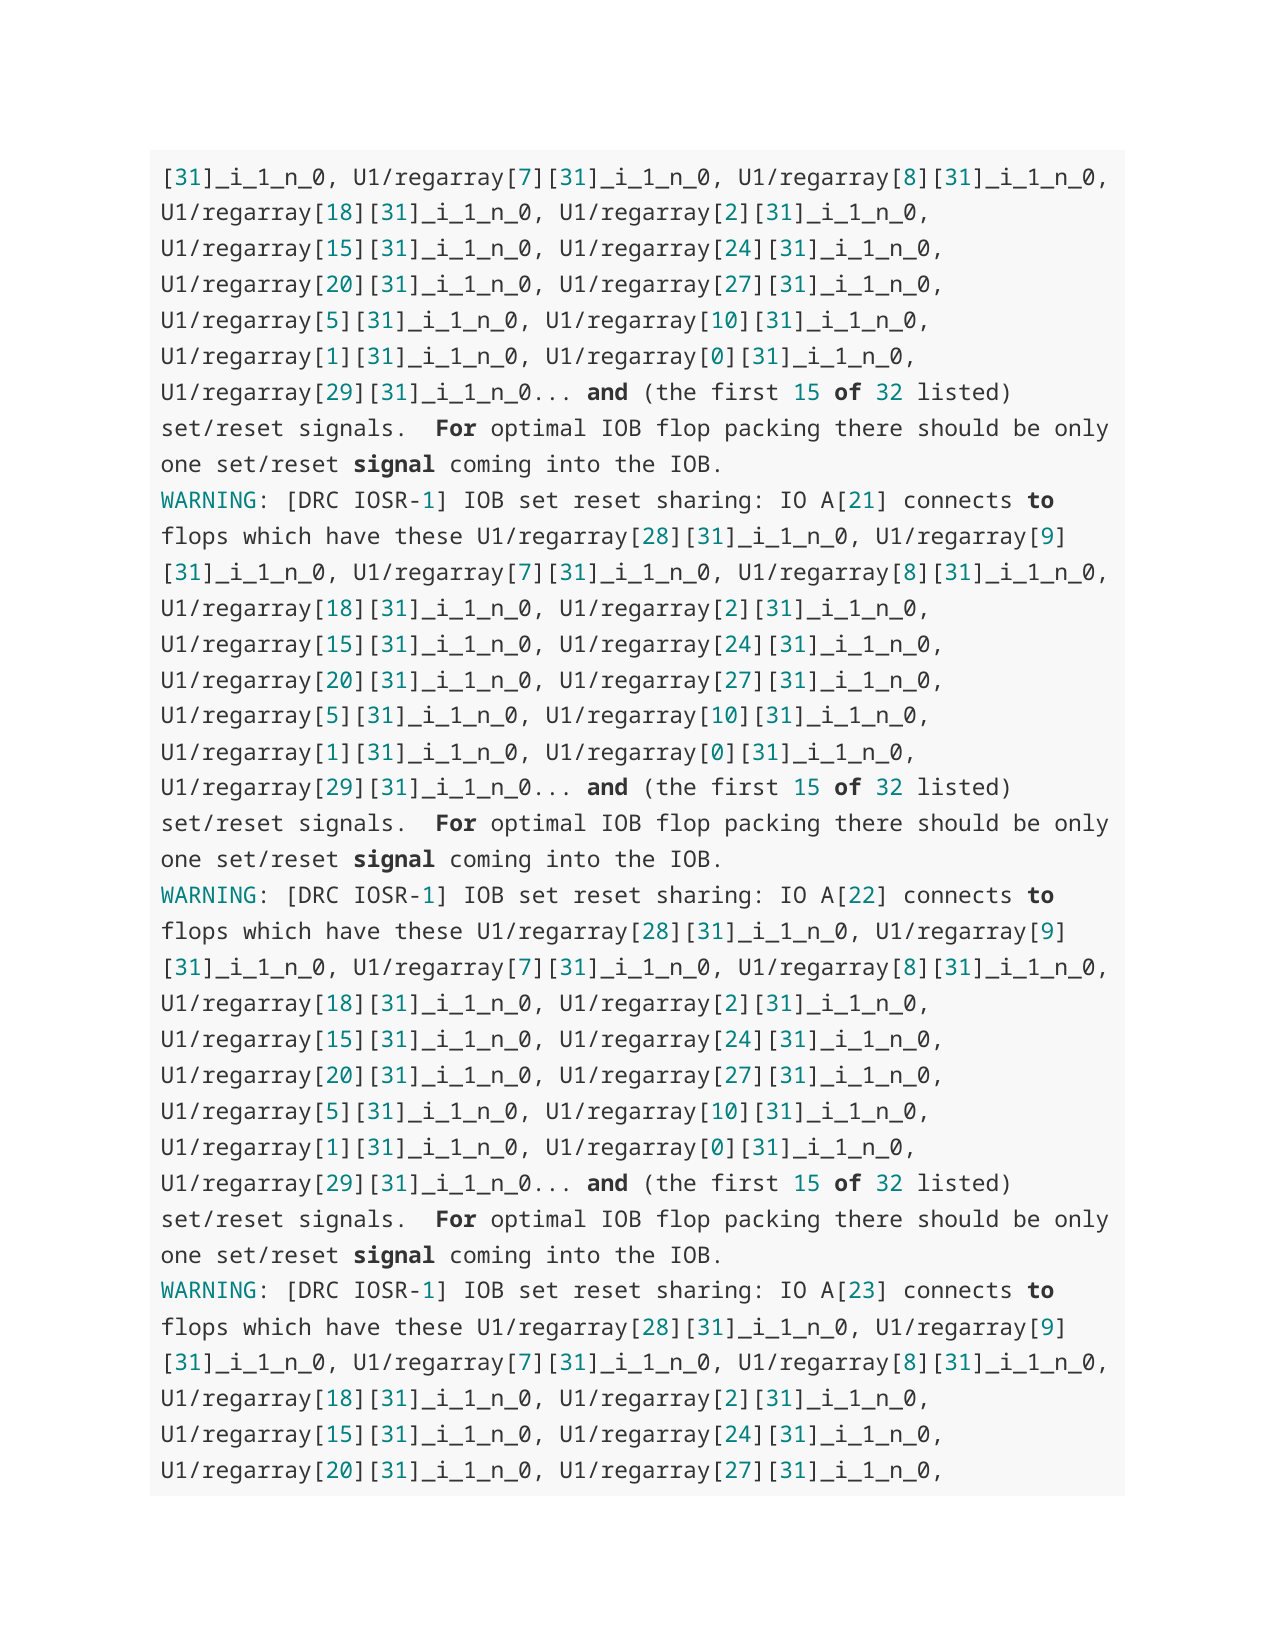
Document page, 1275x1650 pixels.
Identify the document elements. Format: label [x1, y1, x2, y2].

table_header [150, 150, 1125, 1496]
